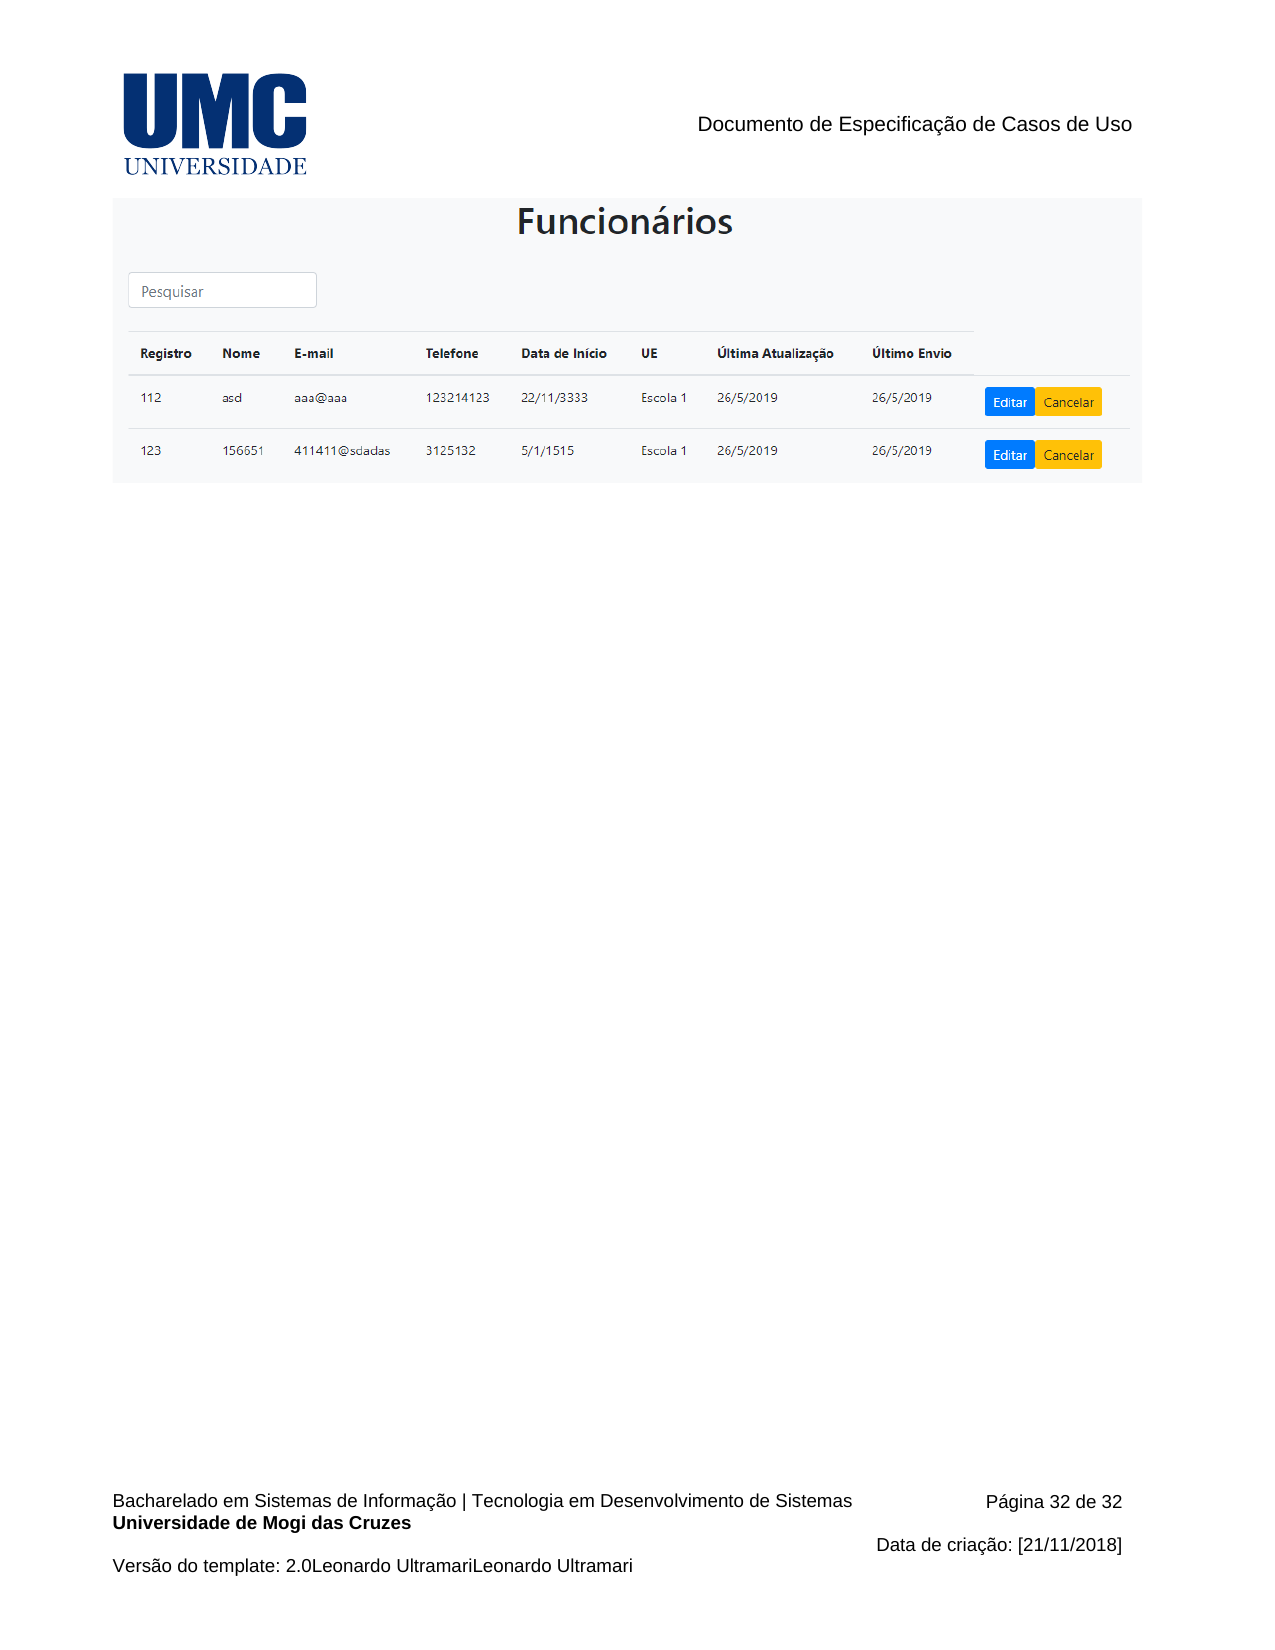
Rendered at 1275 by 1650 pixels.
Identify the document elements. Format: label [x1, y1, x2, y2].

picture [123, 73, 307, 175]
picture [112, 198, 1143, 483]
